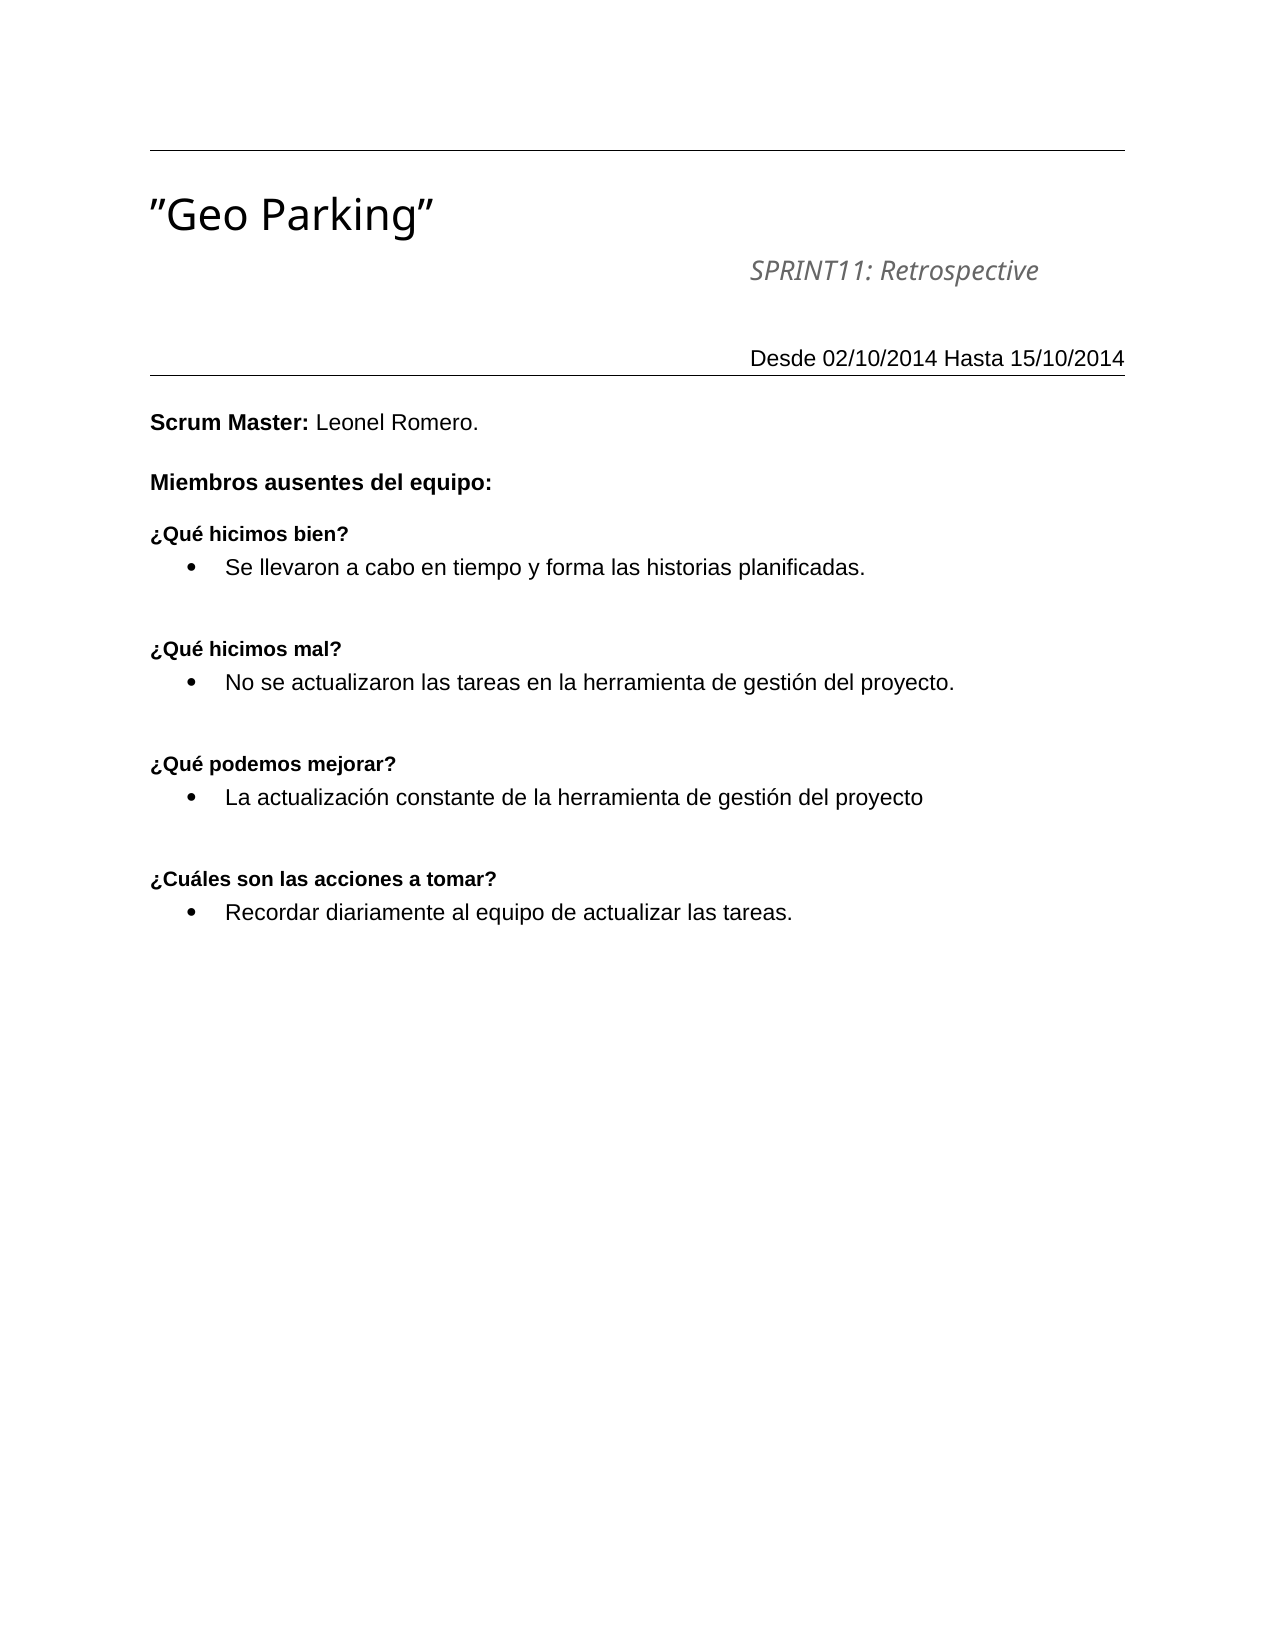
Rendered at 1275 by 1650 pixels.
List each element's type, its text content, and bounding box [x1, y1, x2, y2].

subtitle ¿Qué hicimos mal? [150, 637, 1125, 661]
text Miembros ausentes del equipo: [150, 469, 1125, 496]
list No se actualizaron las tareas en la herramienta de gestión del proyecto. [187, 669, 1125, 695]
subtitle SPRINT11: Retrospective [750, 252, 1125, 289]
list Se llevaron a cabo en tiempo y forma las historias planificadas. [187, 554, 1125, 580]
subtitle ¿Qué hicimos bien? [150, 522, 1125, 546]
list La actualización constante de la herramienta de gestión del proyecto [187, 784, 1125, 810]
subtitle ¿Cuáles son las acciones a tomar? [150, 867, 1125, 891]
text Desde 02/10/2014 Hasta 15/10/2014 [150, 315, 1125, 372]
title ”Geo Parking” [150, 183, 1125, 243]
list Recordar diariamente al equipo de actualizar las tareas. [187, 899, 1125, 925]
subtitle ¿Qué podemos mejorar? [150, 752, 1125, 776]
text Scrum Master: Leonel Romero. [150, 409, 1125, 435]
